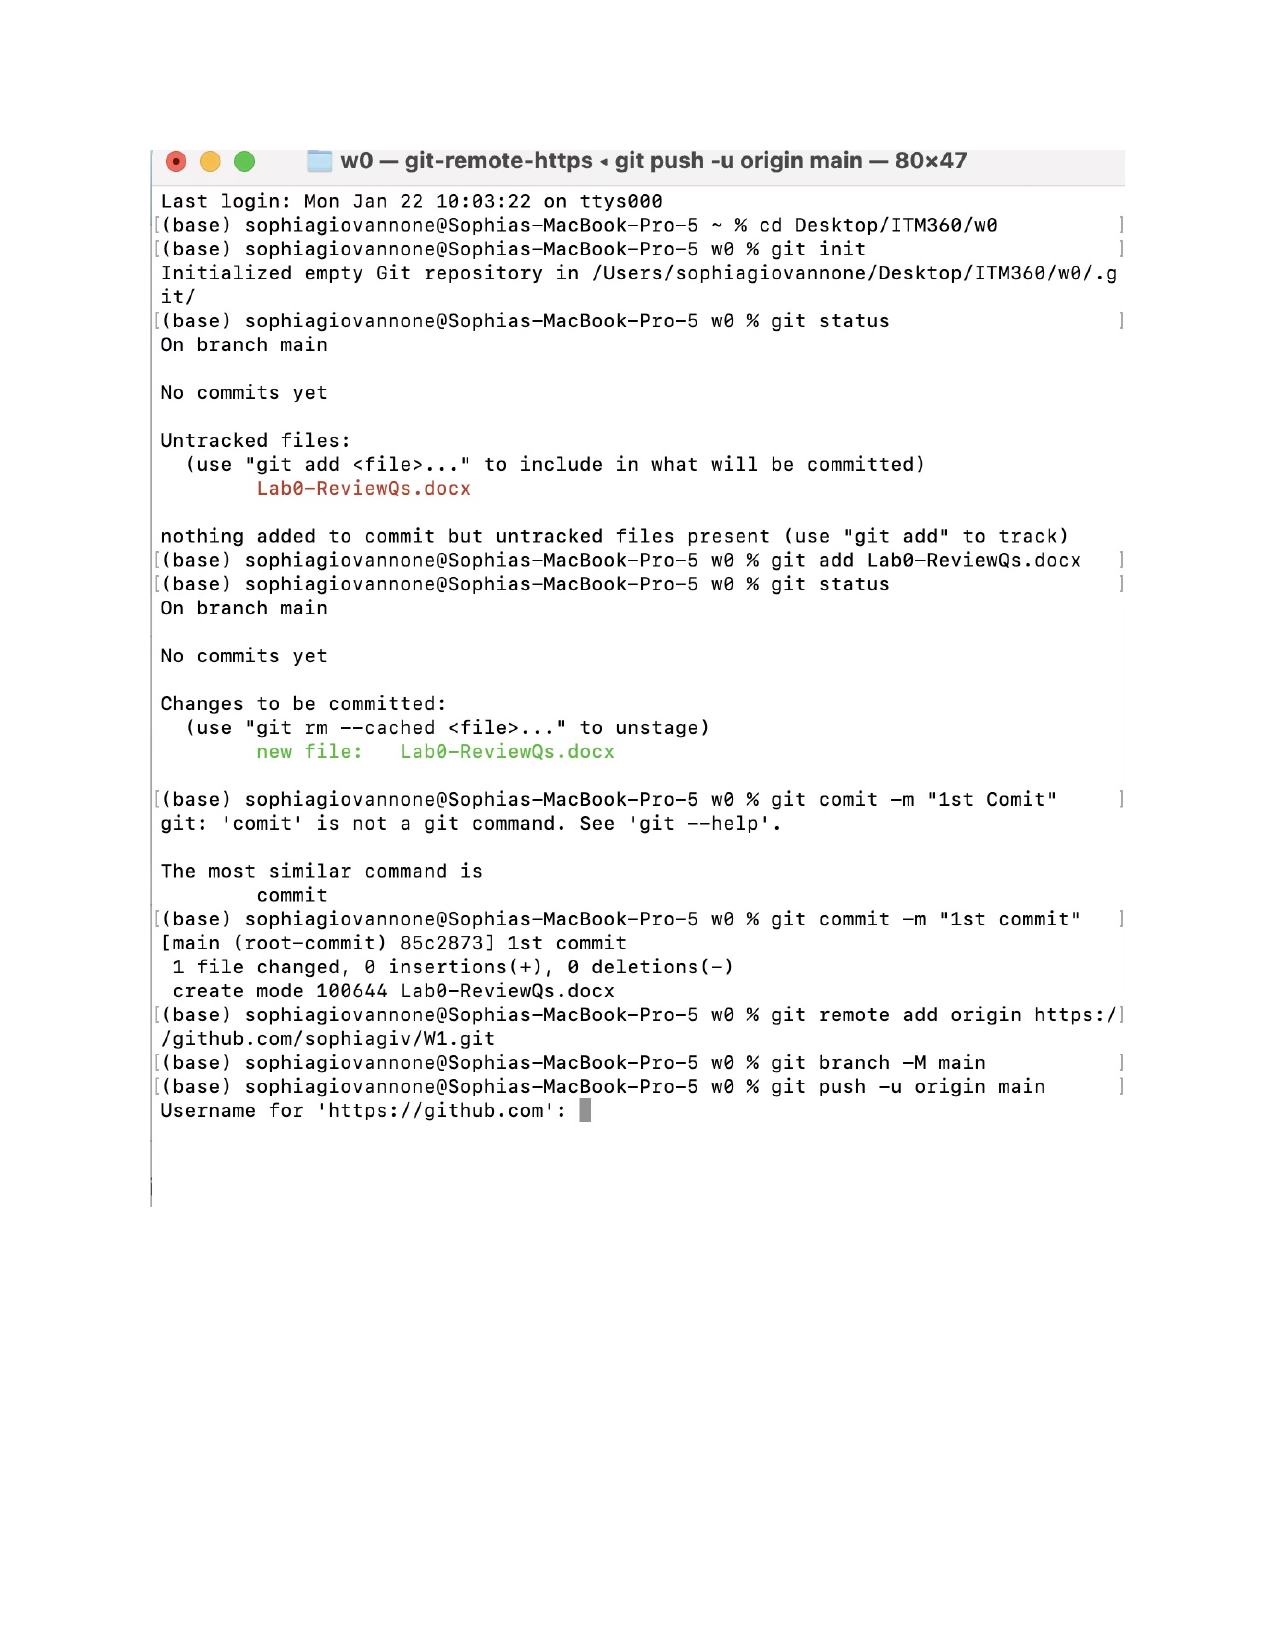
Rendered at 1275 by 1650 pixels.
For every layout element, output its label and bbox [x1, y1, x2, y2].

picture [150, 150, 1125, 1207]
